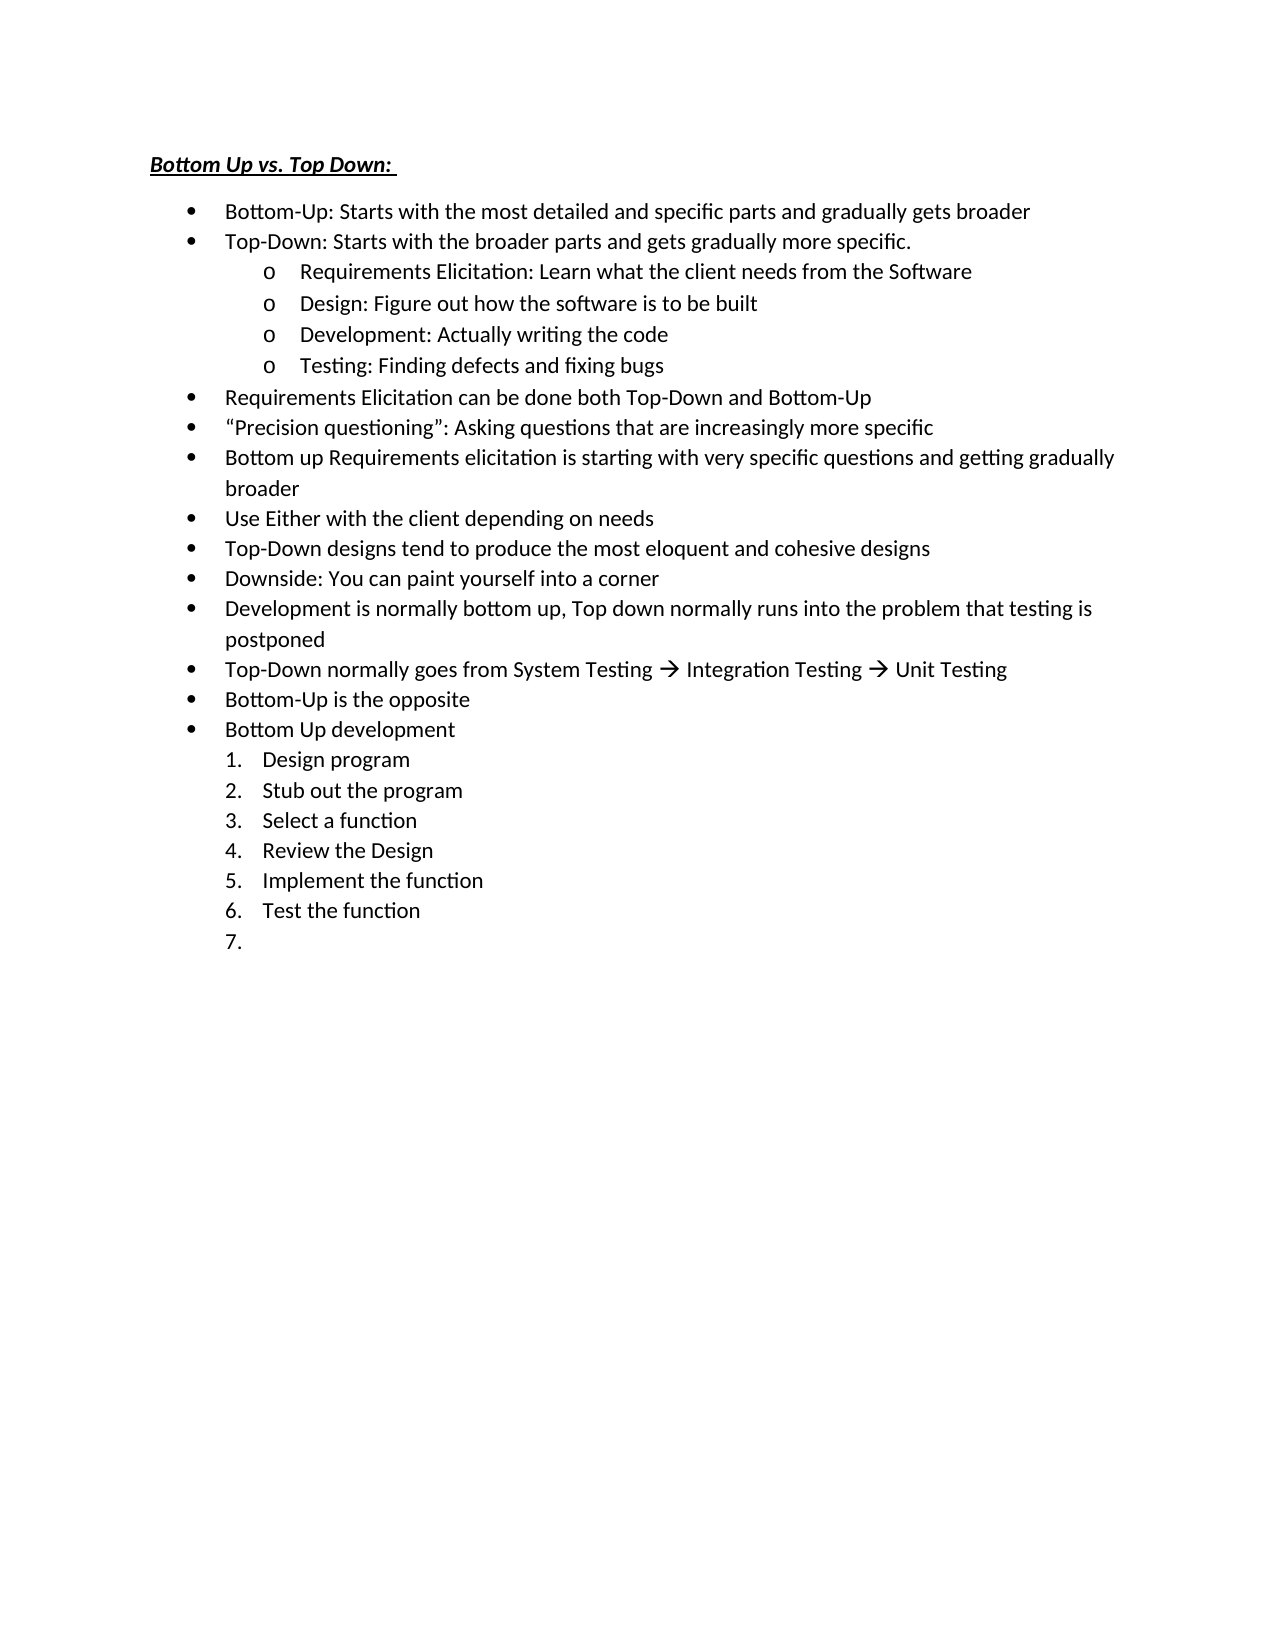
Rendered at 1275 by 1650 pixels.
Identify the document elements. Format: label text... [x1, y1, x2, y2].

list Design: Figure out how the software is to be built [262, 289, 1125, 318]
list Bottom-Up: Starts with the most detailed and specific parts and gradually gets broader [187, 197, 1125, 225]
list “Precision questioning”: Asking questions that are increasingly more specific [187, 413, 1125, 441]
list Implement the function [225, 866, 1125, 894]
list Requirements Elicitation can be done both Top-Down and Bottom-Up [187, 383, 1125, 411]
list Use Either with the client depending on needs [187, 504, 1125, 532]
list Requirements Elicitation: Learn what the client needs from the Software [262, 257, 1125, 286]
list Bottom-Up is the opposite [187, 685, 1125, 713]
list Top-Down designs tend to produce the most eloquent and cohesive designs [187, 534, 1125, 562]
list Review the Design [225, 836, 1125, 864]
list Bottom up Requirements elicitation is starting with very specific questions and getting gradually broader [187, 443, 1125, 502]
list Test the function [225, 897, 1125, 925]
list Select a function [225, 806, 1125, 834]
list Testing: Finding defects and fixing bugs [262, 352, 1125, 381]
list Downside: You can paint yourself into a corner [187, 564, 1125, 592]
list Design program [225, 746, 1125, 774]
list Top-Down: Starts with the broader parts and gets gradually more specific. [187, 227, 1125, 255]
text Bottom Up vs. Top Down: [150, 150, 1125, 178]
list Stub out the program [225, 776, 1125, 804]
list Development is normally bottom up, Top down normally runs into the problem that testing is postponed [187, 594, 1125, 653]
list Development: Actually writing the code [262, 320, 1125, 349]
list Bottom Up development [187, 715, 1125, 743]
list Top-Down normally goes from System Testing Integration Testing Unit Testing [187, 655, 1125, 683]
